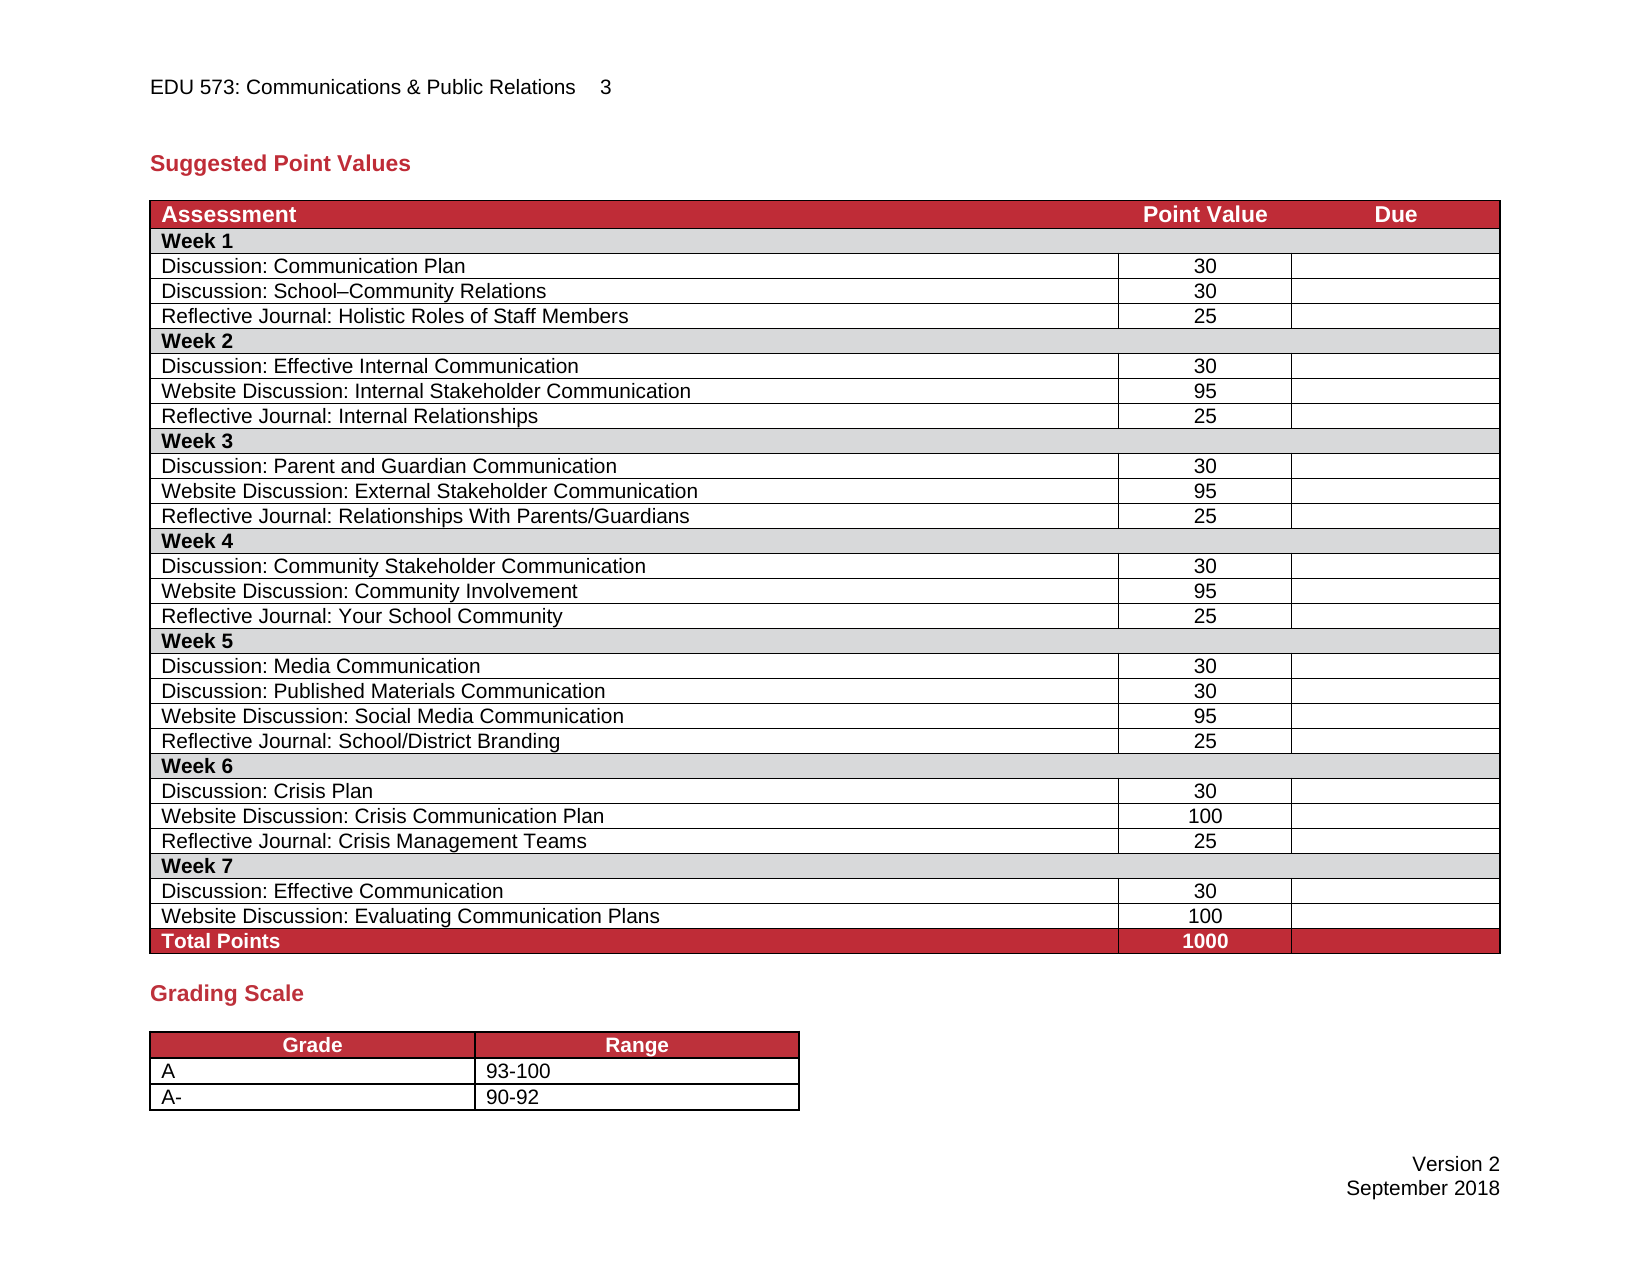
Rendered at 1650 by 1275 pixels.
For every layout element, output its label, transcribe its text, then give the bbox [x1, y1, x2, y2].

table_cell [1292, 904, 1499, 928]
table_cell [1292, 704, 1499, 728]
table_cell [1292, 754, 1499, 778]
table_cell Week 2 [151, 329, 1119, 353]
table_cell [1292, 779, 1499, 803]
table_cell 25 [1119, 304, 1291, 328]
table_cell [1292, 529, 1499, 553]
table_cell [1292, 804, 1499, 828]
table_cell [1119, 754, 1292, 778]
table_cell Discussion: Crisis Plan [151, 779, 1118, 803]
table_cell Website Discussion: Community Involvement [151, 579, 1118, 603]
table_cell 25 [1119, 604, 1291, 628]
table_cell 25 [1119, 404, 1291, 428]
table_cell [1292, 329, 1499, 353]
table_cell 30 [1119, 654, 1291, 678]
table_cell [1292, 604, 1499, 628]
table_cell Reflective Journal: Your School Community [151, 604, 1118, 628]
table_cell 25 [1119, 729, 1291, 753]
table_cell [1119, 429, 1292, 453]
table_cell [1292, 829, 1499, 853]
table_cell [1292, 479, 1499, 503]
table_cell Week 1 [151, 229, 1119, 253]
table_cell [1292, 279, 1499, 303]
table_header Assessment [151, 201, 1119, 228]
table_cell Discussion: Parent and Guardian Communication [151, 454, 1118, 478]
table_cell Week 4 [151, 529, 1119, 553]
table_cell [1119, 329, 1292, 353]
table_cell Reflective Journal: Crisis Management Teams [151, 829, 1118, 853]
table_cell [1292, 579, 1499, 603]
table_cell Discussion: School–Community Relations [151, 279, 1118, 303]
table_cell [1119, 229, 1292, 253]
table_cell Week 7 [151, 854, 1119, 878]
table_cell Week 5 [151, 629, 1119, 653]
table_cell Discussion: Communication Plan [151, 254, 1118, 278]
table_cell A [151, 1059, 474, 1083]
table_cell [1292, 654, 1499, 678]
table_cell 95 [1119, 379, 1291, 403]
table_cell Website Discussion: Evaluating Communication Plans [151, 904, 1118, 928]
table_cell [1292, 554, 1499, 578]
table_cell Website Discussion: Crisis Communication Plan [151, 804, 1118, 828]
table_cell 30 [1119, 679, 1291, 703]
table_cell Discussion: Published Materials Communication [151, 679, 1118, 703]
table_cell [1292, 879, 1499, 903]
text Grading Scale [150, 980, 1500, 1007]
table_cell 95 [1119, 579, 1291, 603]
table_cell 30 [1119, 554, 1291, 578]
table_cell Week 3 [151, 429, 1119, 453]
table_cell 25 [1119, 829, 1291, 853]
table_cell [1292, 854, 1499, 878]
table_cell Reflective Journal: Internal Relationships [151, 404, 1118, 428]
table_cell [1292, 504, 1499, 528]
table_cell 90-92 [476, 1085, 798, 1109]
table_cell Discussion: Community Stakeholder Communication [151, 554, 1118, 578]
table_cell Website Discussion: Social Media Communication [151, 704, 1118, 728]
table_cell A- [151, 1085, 474, 1109]
table_header Grade [151, 1033, 474, 1057]
table_cell 100 [1119, 804, 1291, 828]
table_cell [1292, 354, 1499, 378]
table_cell Discussion: Media Communication [151, 654, 1118, 678]
table_cell [1292, 379, 1499, 403]
table_cell 25 [1119, 504, 1291, 528]
subtitle Suggested Point Values [150, 150, 1500, 176]
table_cell [1119, 529, 1292, 553]
table_cell [1292, 429, 1499, 453]
table_header Range [476, 1033, 798, 1057]
table_cell Discussion: Effective Internal Communication [151, 354, 1118, 378]
table_header Point Value [1119, 201, 1292, 228]
table_cell Reflective Journal: Relationships With Parents/Guardians [151, 504, 1118, 528]
table_header Due [1292, 201, 1499, 228]
table_cell [1292, 304, 1499, 328]
table_cell [1292, 679, 1499, 703]
table_cell 93-100 [476, 1059, 798, 1083]
table_cell [1292, 454, 1499, 478]
table_cell Discussion: Effective Communication [151, 879, 1118, 903]
table_cell 30 [1119, 779, 1291, 803]
table_cell [1292, 729, 1499, 753]
table_cell [1292, 254, 1499, 278]
table_cell [1292, 404, 1499, 428]
table_cell 1000 [1119, 929, 1291, 953]
table_cell [1119, 629, 1292, 653]
table_cell Website Discussion: Internal Stakeholder Communication [151, 379, 1118, 403]
table_cell [1119, 854, 1292, 878]
table_cell [1292, 229, 1499, 253]
table_cell 100 [1119, 904, 1291, 928]
table_cell 30 [1119, 254, 1291, 278]
table_cell 95 [1119, 704, 1291, 728]
table_cell Week 6 [151, 754, 1119, 778]
table_cell 30 [1119, 279, 1291, 303]
table_cell 30 [1119, 354, 1291, 378]
table_cell 30 [1119, 454, 1291, 478]
table_cell Reflective Journal: School/District Branding [151, 729, 1118, 753]
table_cell Total Points [151, 929, 1118, 953]
table_cell 95 [1119, 479, 1291, 503]
table_cell Website Discussion: External Stakeholder Communication [151, 479, 1118, 503]
table_cell [1292, 929, 1499, 953]
table_cell Reflective Journal: Holistic Roles of Staff Members [151, 304, 1118, 328]
table_cell 30 [1119, 879, 1291, 903]
table_cell [1292, 629, 1499, 653]
